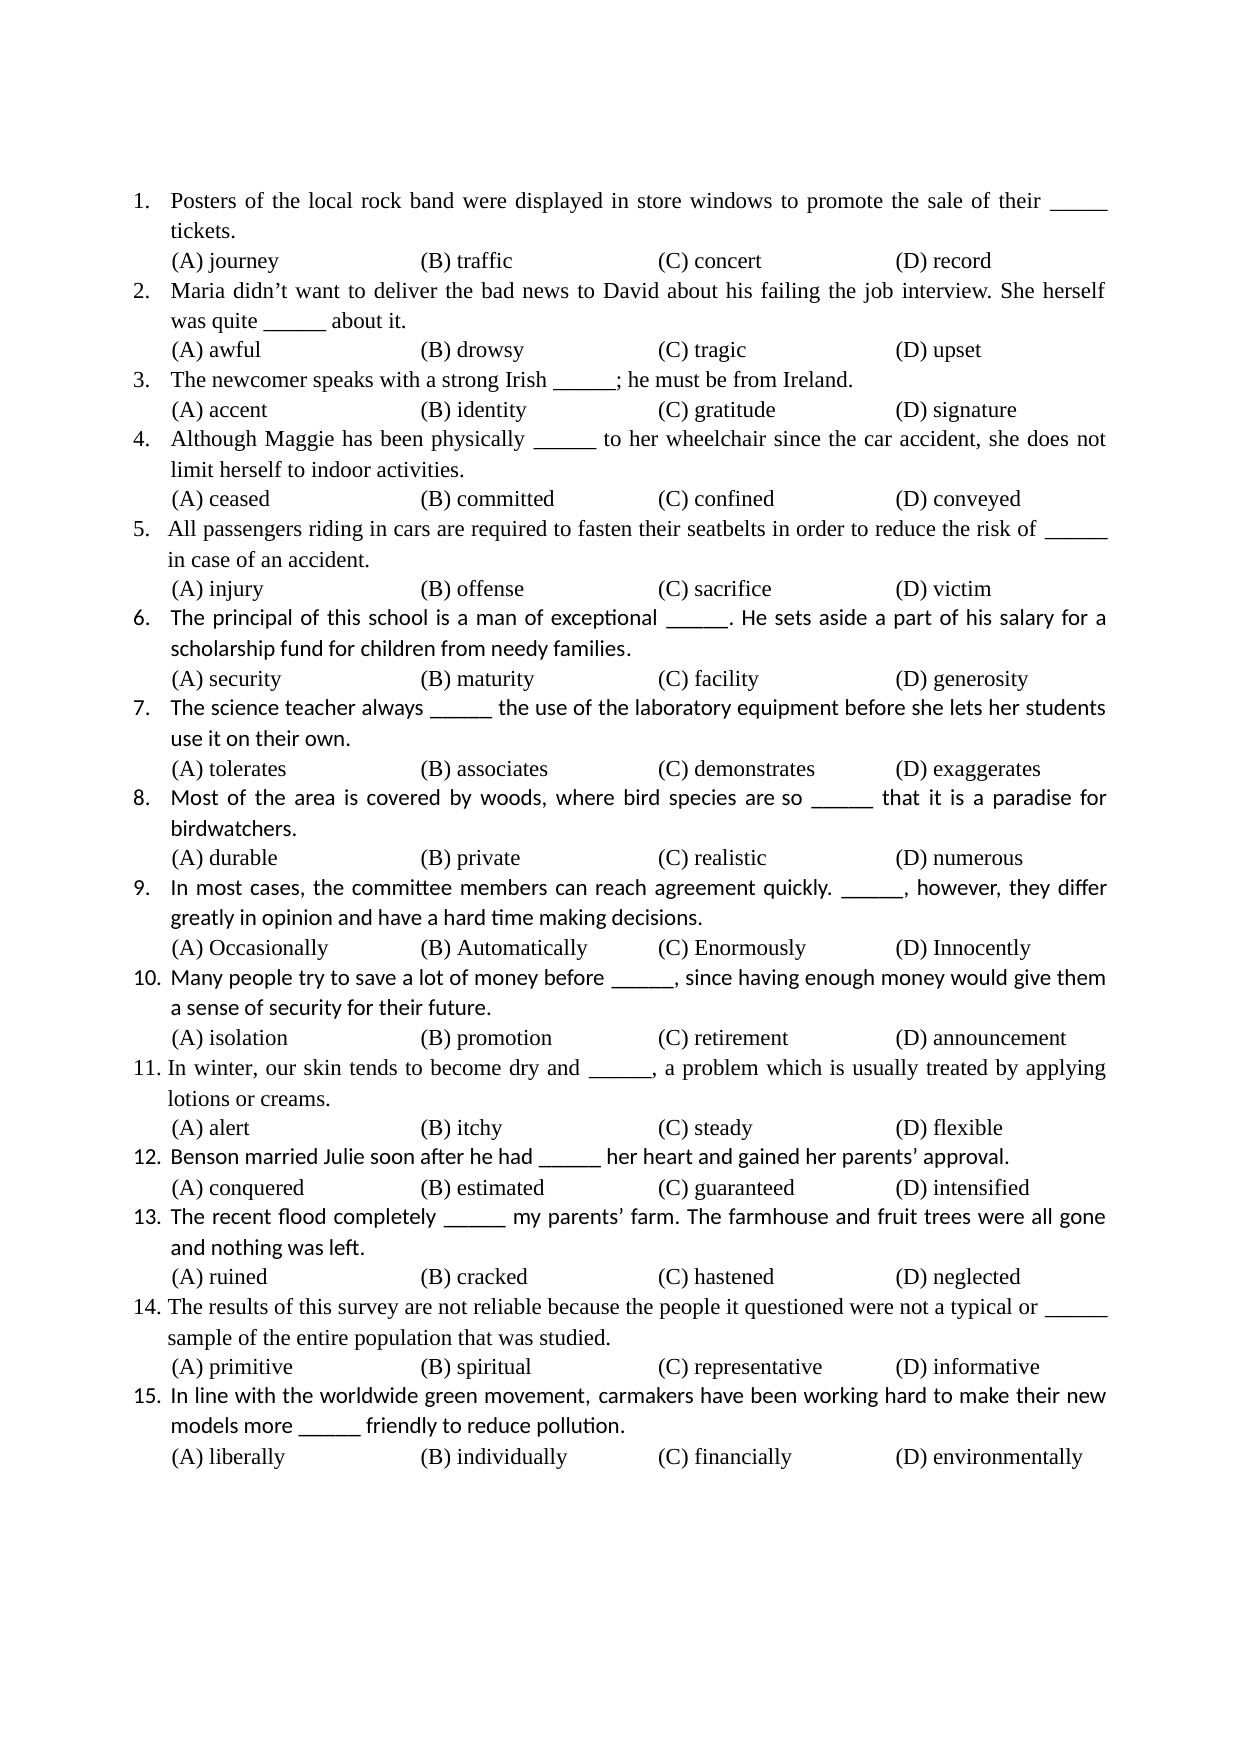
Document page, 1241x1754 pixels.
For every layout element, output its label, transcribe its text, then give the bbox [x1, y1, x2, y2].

list The results of this survey are not reliable because the people it questioned were not a typical or _____ sample of the entire population that was studied. [133, 1290, 1107, 1350]
list Posters of the local rock band were displayed in store windows to promote the sale of their _____ tickets. [133, 183, 1107, 244]
list All passengers riding in cars are required to fasten their seatbelts in order to reduce the risk of _____ in case of an accident. [133, 512, 1107, 572]
text (A) alert (B) itchy (C) steady (D) flexible [171, 1111, 1107, 1140]
list In line with the worldwide green movement, carmakers have been working hard to make their new models more _____ friendly to reduce pollution. [133, 1379, 1107, 1440]
list In most cases, the committee members can reach agreement quickly. _____, however, they differ greatly in opinion and have a hard time making decisions. [133, 871, 1107, 932]
list Many people try to save a lot of money before _____, since having enough money would give them a sense of security for their future. [133, 961, 1107, 1021]
text (A) ruined (B) cracked (C) hastened (D) neglected [171, 1261, 1107, 1290]
text (A) tolerates (B) associates (C) demonstrates (D) exaggerates [171, 752, 1107, 781]
list The newcomer speaks with a strong Irish _____; he must be from Ireland. [133, 363, 1107, 393]
list The recent flood completely _____ my parents’ farm. The farmhouse and fruit trees were all gone and nothing was left. [133, 1200, 1107, 1261]
text (A) journey (B) traffic (C) concert (D) record [171, 244, 1107, 273]
text (A) conquered (B) estimated (C) guaranteed (D) intensified [171, 1171, 1107, 1200]
text (A) durable (B) private (C) realistic (D) numerous [171, 842, 1107, 871]
text (A) injury (B) offense (C) sacrifice (D) victim [171, 572, 1107, 601]
text (A) accent (B) identity (C) gratitude (D) signature [171, 393, 1107, 422]
list Although Maggie has been physically _____ to her wheelchair since the car accident, she does not limit herself to indoor activities. [133, 422, 1107, 482]
text (A) isolation (B) promotion (C) retirement (D) announcement [171, 1021, 1107, 1051]
list The science teacher always _____ the use of the laboratory equipment before she lets her students use it on their own. [133, 691, 1107, 752]
text (A) liberally (B) individually (C) financially (D) environmentally [171, 1440, 1107, 1469]
text (A) Occasionally (B) Automatically (C) Enormously (D) Innocently [171, 932, 1107, 961]
list Most of the area is covered by woods, where bird species are so _____ that it is a paradise for birdwatchers. [133, 781, 1107, 842]
text (A) security (B) maturity (C) facility (D) generosity [171, 662, 1107, 691]
text (A) primitive (B) spiritual (C) representative (D) informative [171, 1350, 1107, 1379]
text (A) ceased (B) committed (C) confined (D) conveyed [171, 482, 1107, 512]
list Benson married Julie soon after he had _____ her heart and gained her parents’ approval. [133, 1140, 1107, 1171]
list Maria didn’t want to deliver the bad news to David about his failing the job interview. She herself was quite _____ about it. [133, 273, 1107, 333]
list In winter, our skin tends to become dry and _____, a problem which is usually treated by applying lotions or creams. [133, 1051, 1107, 1111]
list The principal of this school is a man of exceptional _____. He sets aside a part of his salary for a scholarship fund for children from needy families. [133, 601, 1107, 662]
text (A) awful (B) drowsy (C) tragic (D) upset [171, 333, 1107, 363]
